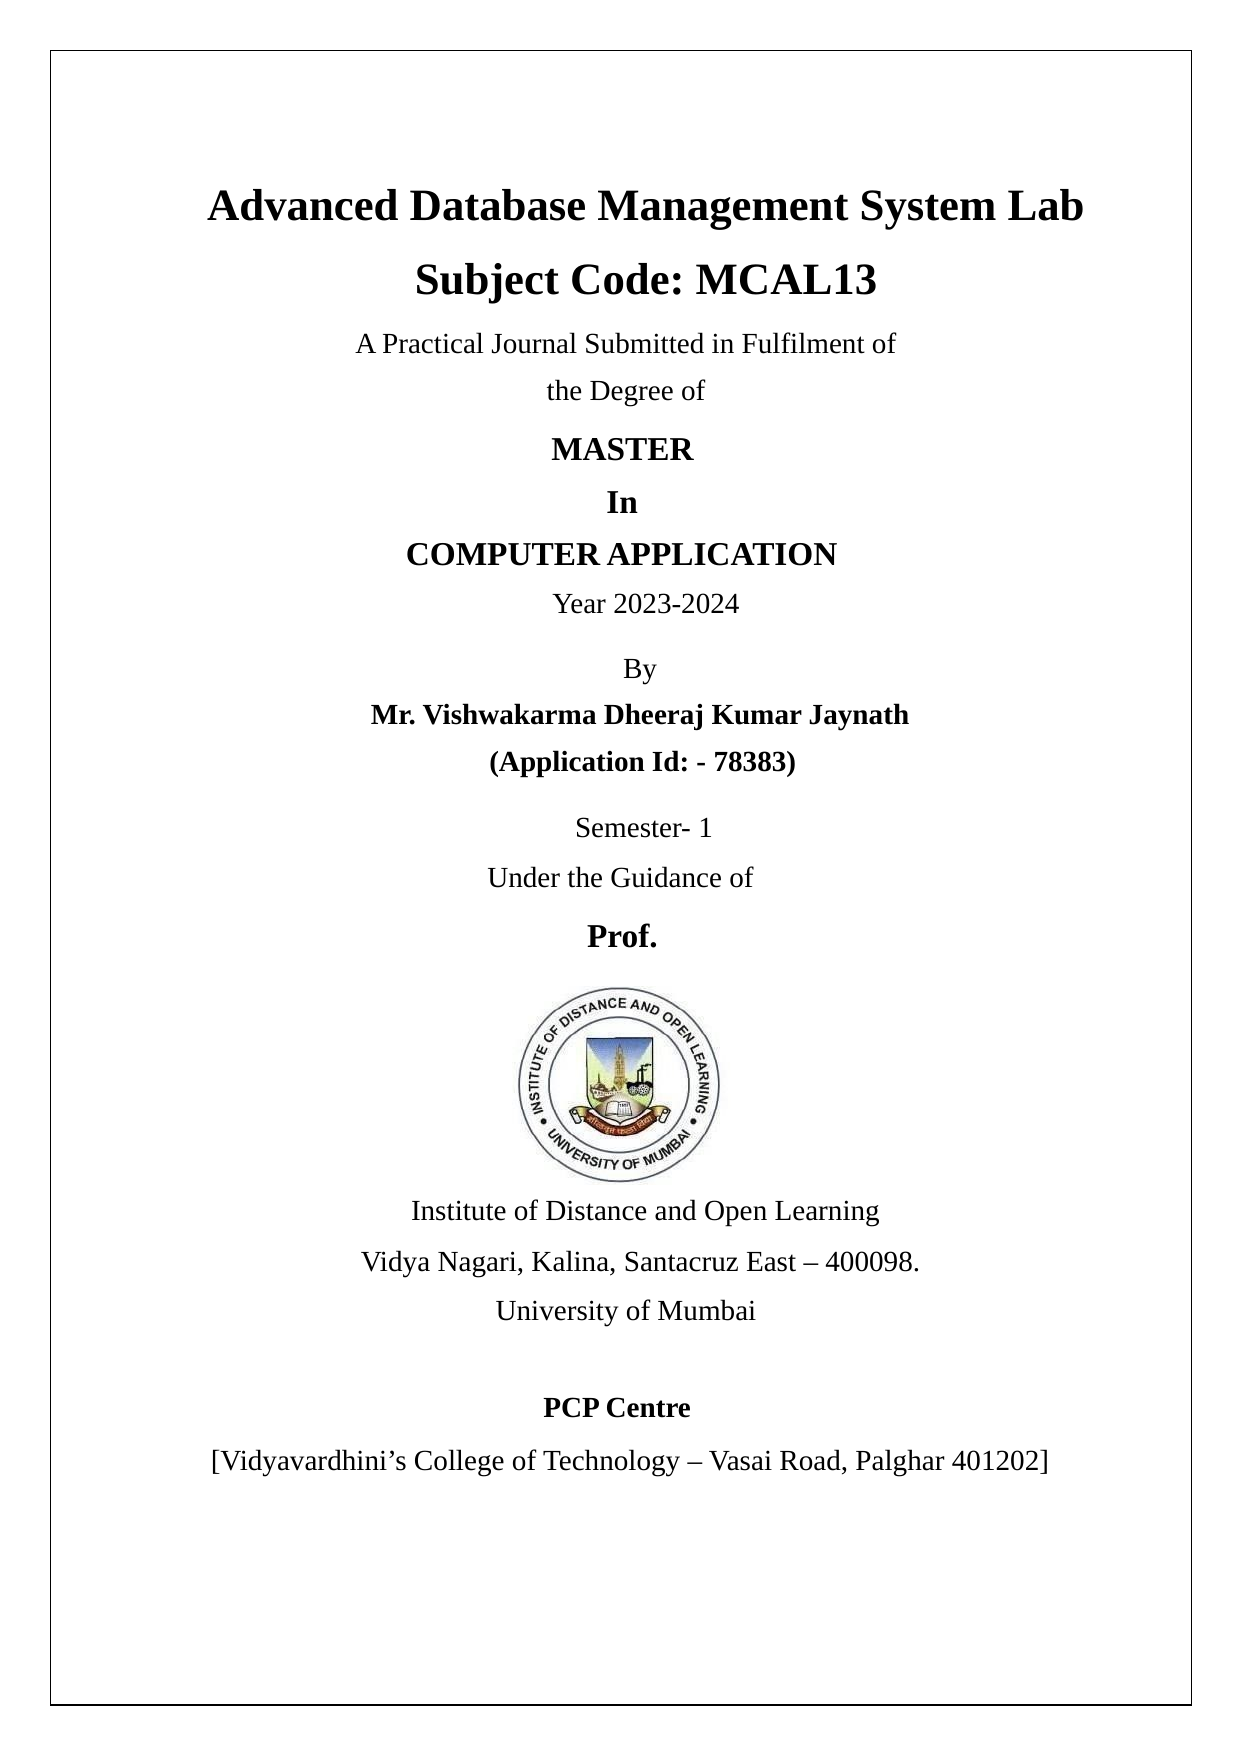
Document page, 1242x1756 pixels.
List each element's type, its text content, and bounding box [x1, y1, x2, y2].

text PCP Centre [543, 1391, 1085, 1424]
text Mr. Vishwakarma Dheeraj Kumar Jaynath [164, 697, 1116, 731]
text University of Mumbai [164, 1293, 1087, 1326]
text Prof. [137, 916, 1108, 954]
picture [512, 986, 731, 1185]
text [Vidyavardhini’s College of Technology – Vasai Road, Palghar 401202] [136, 1443, 1105, 1477]
text Subject Code: MCAL13 [168, 252, 1123, 304]
text Under the Guidance of [164, 860, 1076, 894]
text Vidya Nagari, Kalina, Santacruz East – 400098. [286, 1244, 1105, 1277]
text By [164, 651, 1116, 685]
text Year 2023-2024 [168, 587, 1123, 620]
text COMPUTER APPLICATION [137, 534, 1106, 573]
text Institute of Distance and Open Learning [164, 1193, 1080, 1227]
text MASTER [137, 429, 1108, 468]
text Advanced Database Management System Lab [168, 178, 1123, 230]
text In [137, 482, 1107, 520]
text Semester- 1 [164, 810, 1123, 843]
text A Practical Journal Submitted in Fulfilment of the Degree of [354, 326, 898, 407]
text (Application Id: - 78383) [168, 744, 1117, 777]
